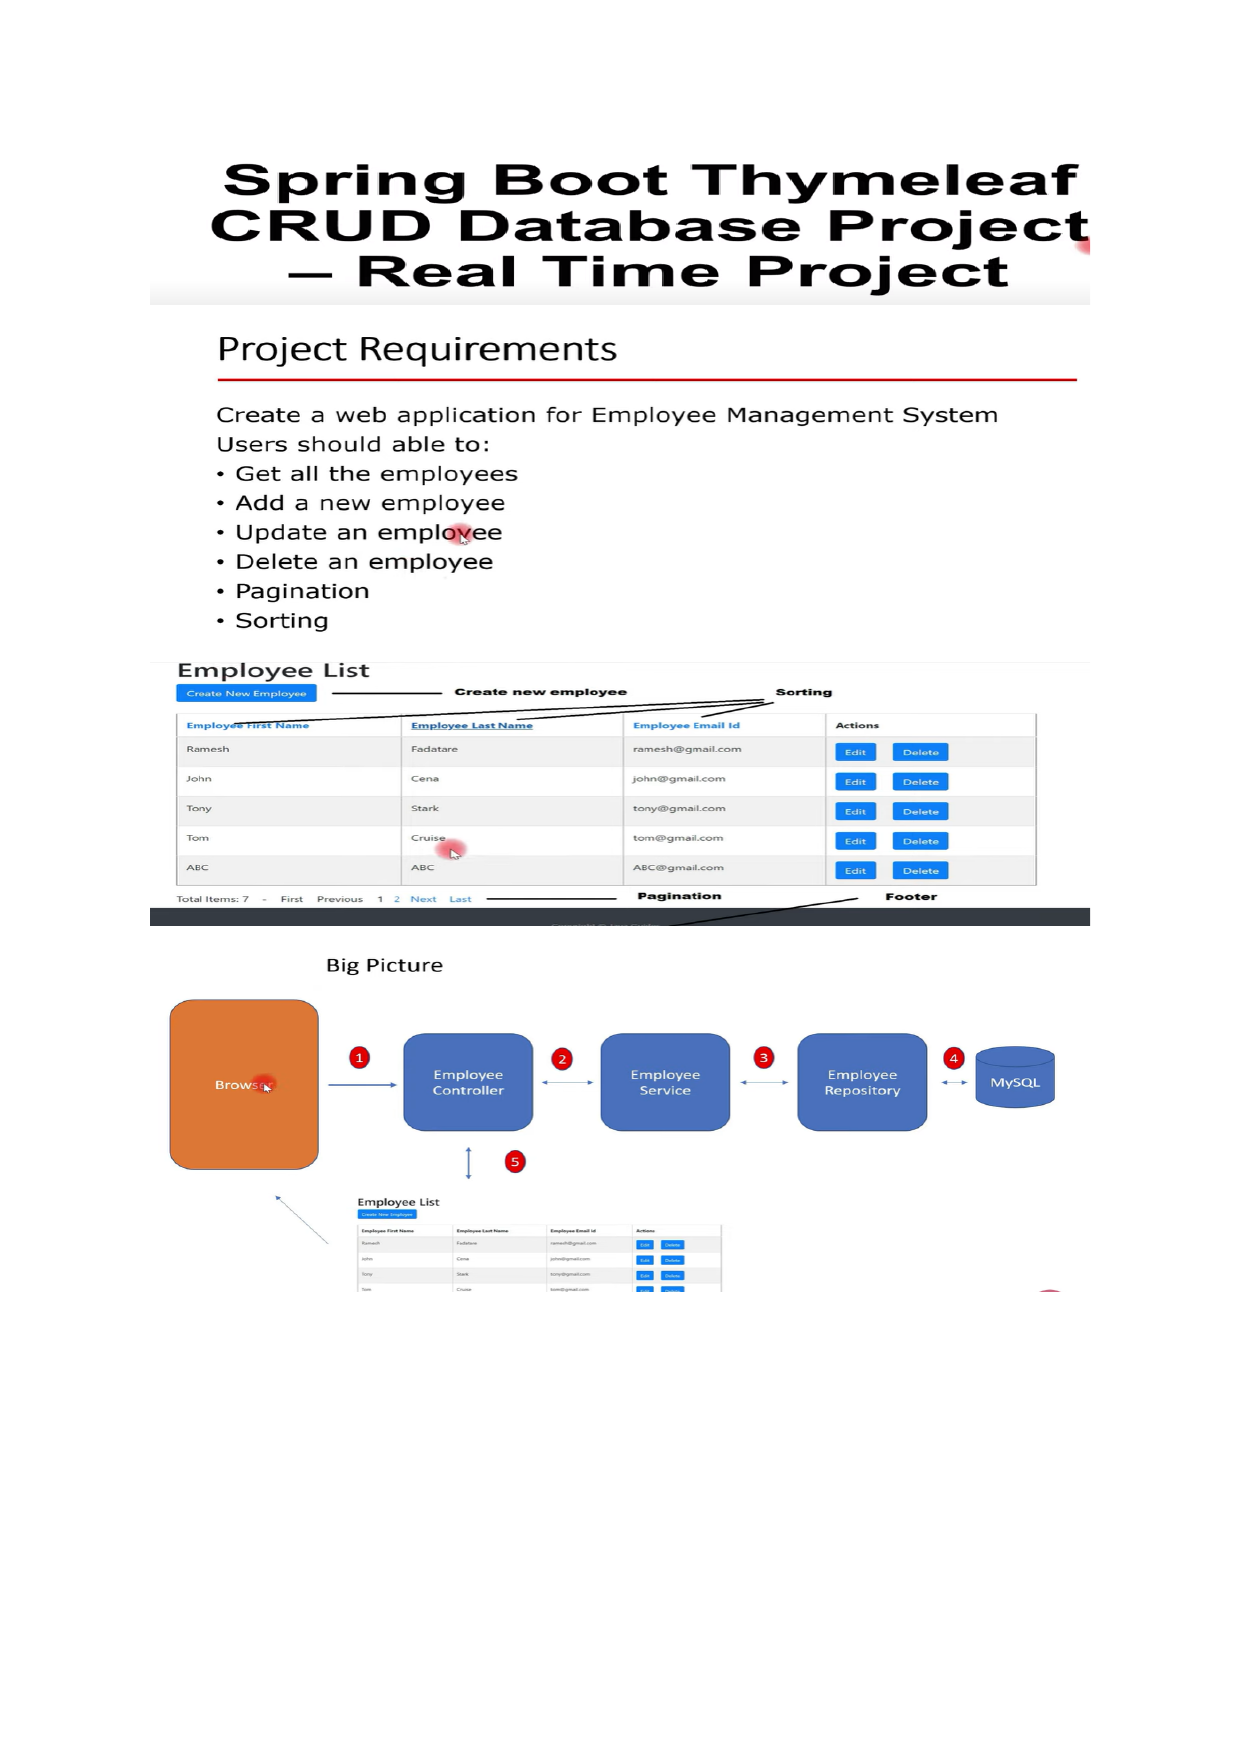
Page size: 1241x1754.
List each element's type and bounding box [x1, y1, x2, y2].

picture [150, 323, 1091, 643]
picture [150, 150, 1091, 305]
picture [150, 661, 1091, 926]
picture [150, 944, 1091, 1292]
